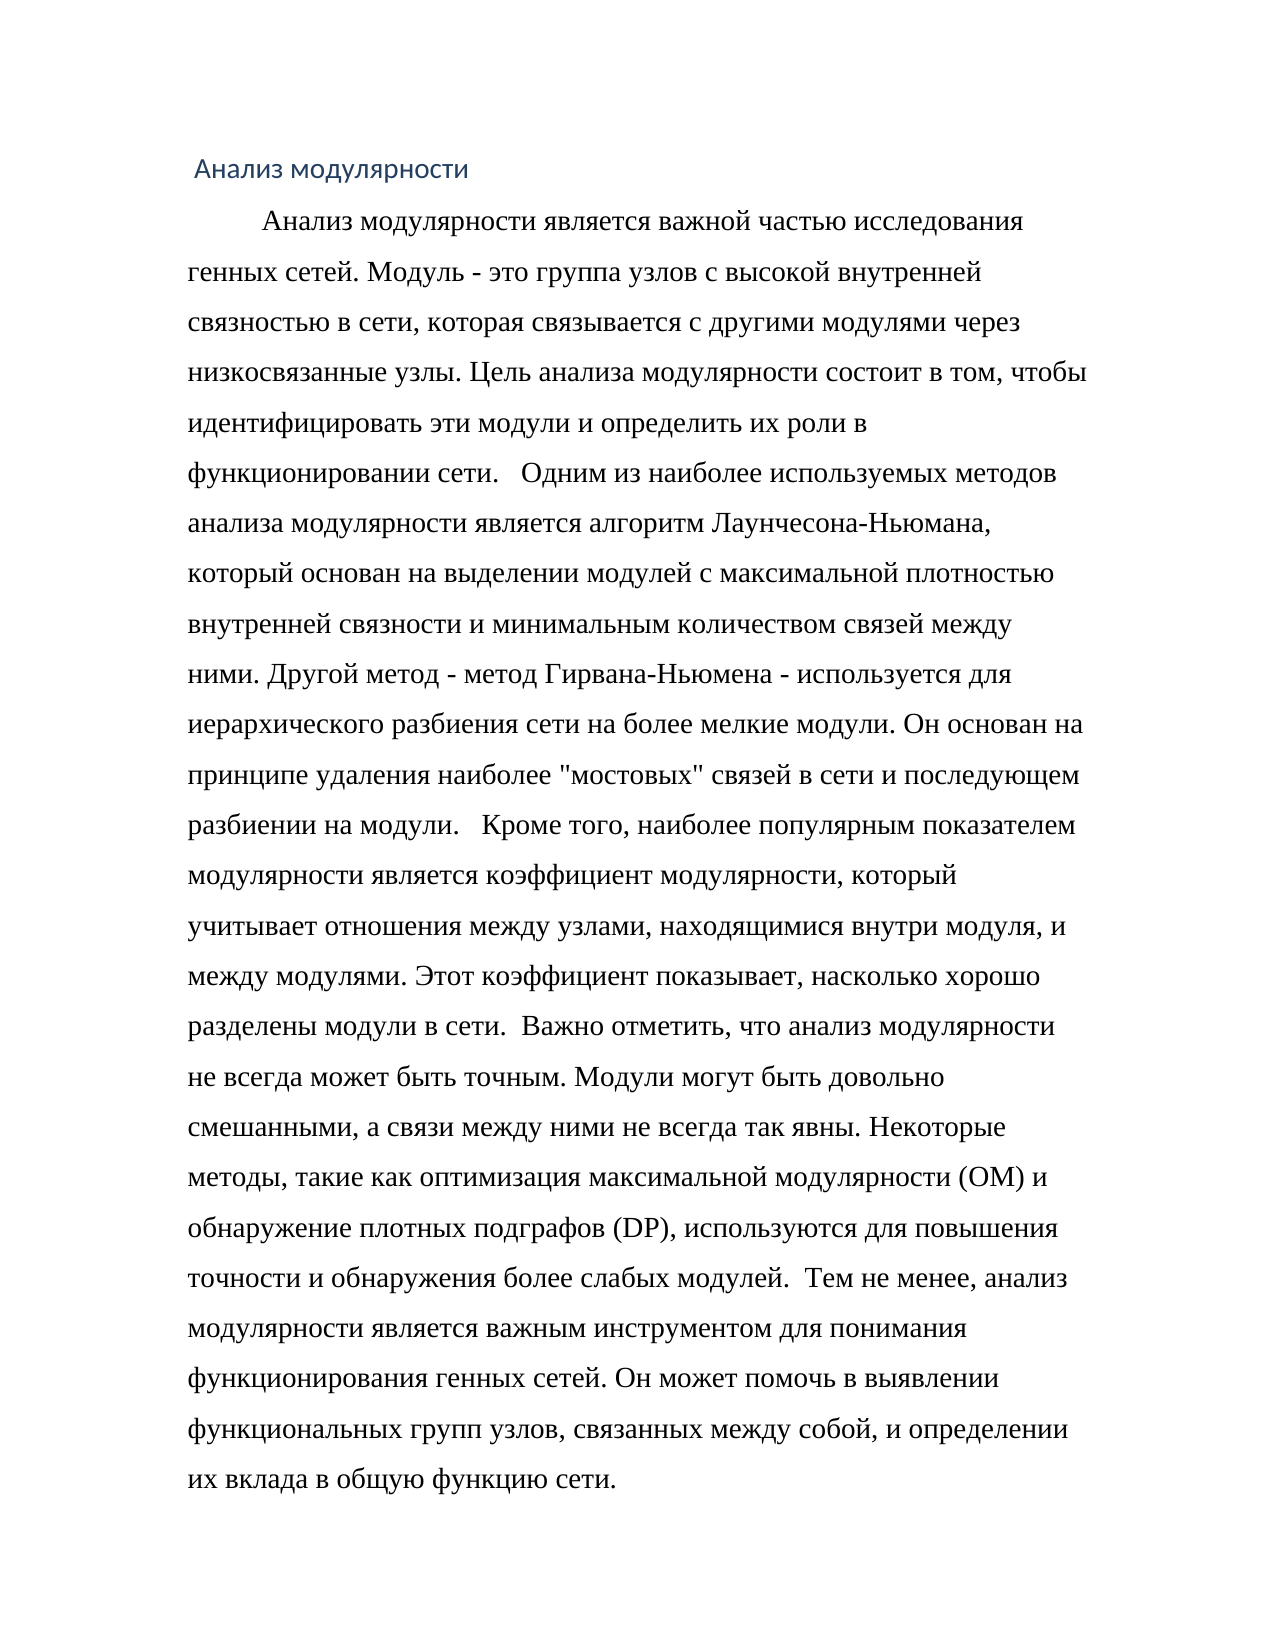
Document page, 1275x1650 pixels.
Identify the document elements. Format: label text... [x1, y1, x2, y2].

text Анализ модулярности является важной частью исследования генных сетей. Модуль - это группа узлов с высокой внутренней связностью в сети, которая связывается с другими модулями через низкосвязанные узлы. Цель анализа модулярности состоит в том, чтобы идентифицировать эти модули и определить их роли в функционировании сети. Одним из наиболее используемых методов анализа модулярности является алгоритм Лаунчесона-Ньюмана, который основан на выделении модулей с максимальной плотностью внутренней связности и минимальным количеством связей между ними. Другой метод - метод Гирвана-Ньюмена - используется для иерархического разбиения сети на более мелкие модули. Он основан на принципе удаления наиболее "мостовых" связей в сети и последующем разбиении на модули. Кроме того, наиболее популярным показателем модулярности является коэффициент модулярности, который учитывает отношения между узлами, находящимися внутри модуля, и между модулями. Этот коэффициент показывает, насколько хорошо разделены модули в сети. Важно отметить, что анализ модулярности не всегда может быть точным. Модули могут быть довольно смешанными, а связи между ними не всегда так явны. Некоторые методы, такие как оптимизация максимальной модулярности (OM) и обнаружение плотных подграфов (DP), используются для повышения точности и обнаружения более слабых модулей. Тем не менее, анализ модулярности является важным инструментом для понимания функционирования генных сетей. Он может помочь в выявлении функциональных групп узлов, связанных между собой, и определении их вклада в общую функцию сети. [187, 203, 1087, 1495]
subtitle Анализ модулярности [187, 150, 1087, 186]
